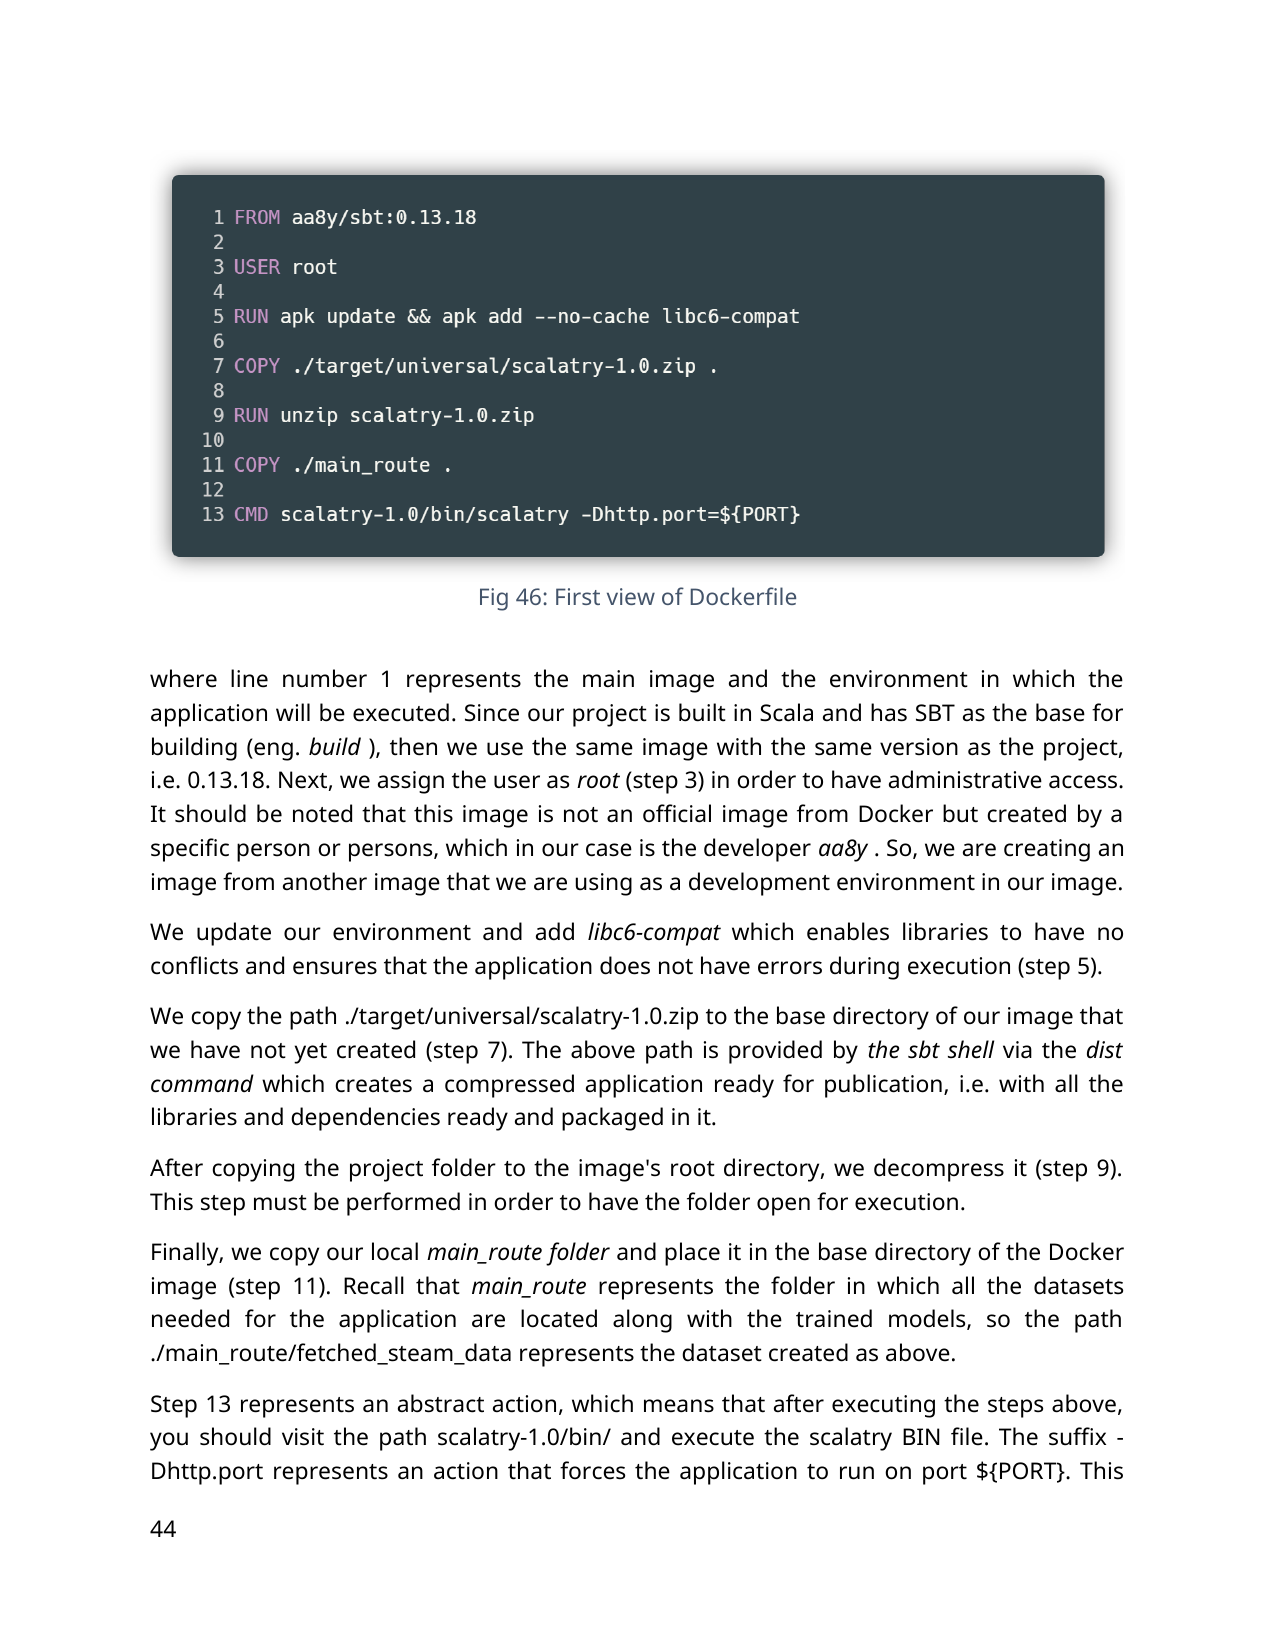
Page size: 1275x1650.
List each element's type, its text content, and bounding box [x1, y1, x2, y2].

text We update our environment and add libc6-compat which enables libraries to have no conflicts and ensures that the application does not have errors during execution (step 5). [150, 916, 1125, 981]
text After copying the project folder to the image's root directory, we decompress it (step 9). This step must be performed in order to have the folder open for execution. [150, 1152, 1125, 1217]
text Fig 46 : First view of Dockerfile [150, 582, 1125, 612]
text We copy the path ./target/universal/scalatry-1.0.zip to the base directory of our image that we have not yet created (step 7). The above path is provided by the sbt shell via the dist command which creates a compressed application ready for publication, i.e. with all the libraries and dependencies ready and packaged in it. [150, 1000, 1125, 1132]
text Finally, we copy our local main_route folder and place it in the base directory of the Docker image (step 11). Recall that main_route represents the folder in which all the datasets needed for the application are located along with the trained models, so the path ./main_route/fetched_steam_data represents the dataset created as above. [150, 1236, 1125, 1368]
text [150, 1387, 1125, 1486]
picture [150, 150, 1125, 582]
text where line number 1 represents the main image and the environment in which the application will be executed. Since our project is built in Scala and has SBT as the base for building (eng. build ), then we use the same image with the same version as the project, i.e. 0.13.18. Next, we assign the user as root (step 3) in order to have administrative access. It should be noted that this image is not an official image from Docker but created by a specific person or persons, which in our case is the developer aa8y . So, we are creating an image from another image that we are using as a development environment in our image. [150, 663, 1125, 897]
